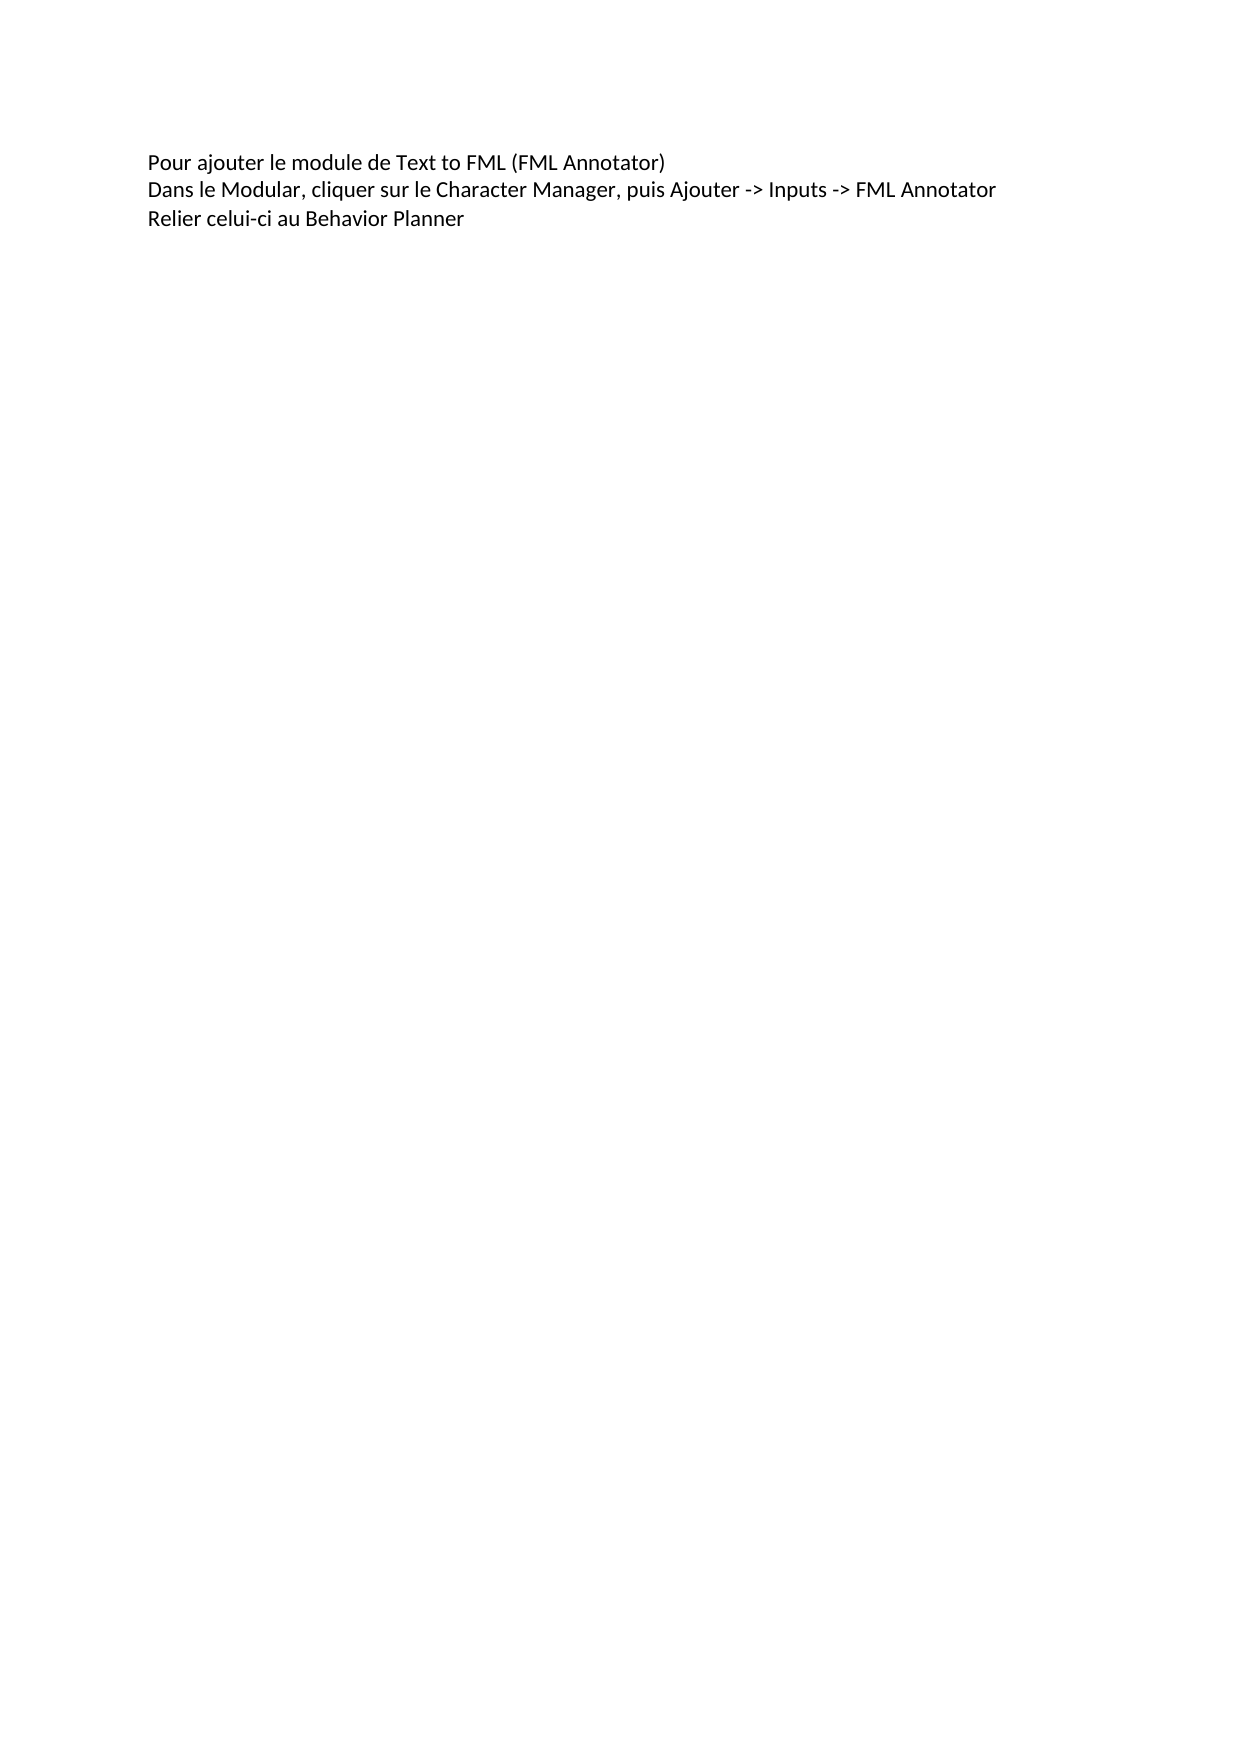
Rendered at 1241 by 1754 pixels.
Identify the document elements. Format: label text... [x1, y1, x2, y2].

text Pour ajouter le module de Text to FML (FML Annotator) [148, 148, 1093, 176]
text Relier celui-ci au Behavior Planner [148, 204, 1093, 232]
text Dans le Modular, cliquer sur le Character Manager, puis Ajouter -> Inputs -> FML Annotator [148, 176, 1093, 204]
